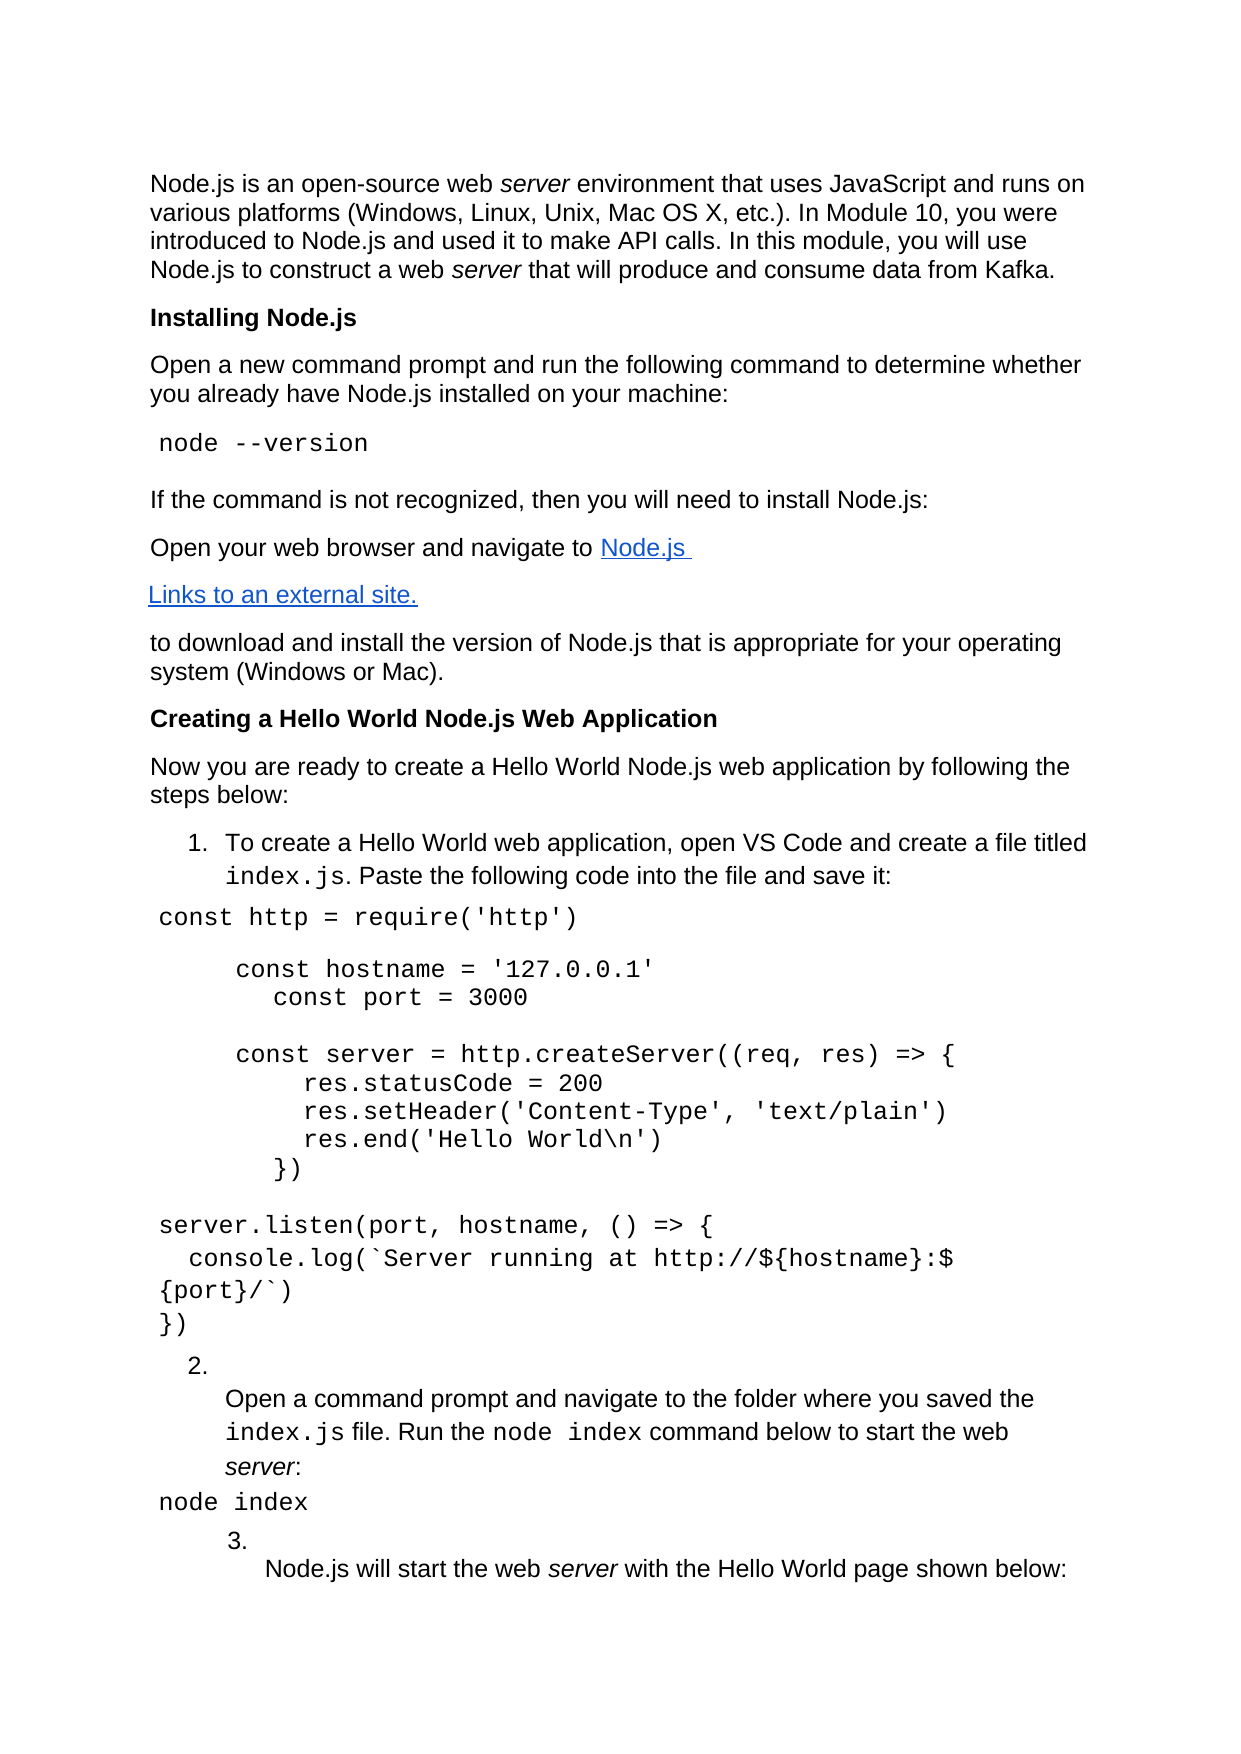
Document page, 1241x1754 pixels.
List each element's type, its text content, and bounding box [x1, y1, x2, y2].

table_header const http = require('http') const hostname = '127.0.0.1' const port = 3000 const server = http.createServer((req, res) => { res.statusCode = 200 res.setHeader('Content-Type', 'text/plain') res.end('Hello World\n') }) server.listen(port, hostname, () => { console.log(`Server running at http://${hostname}:${port}/`) }) [150, 897, 1037, 1351]
text Now you are ready to create a Hello World Node.js web application by following the steps below: [150, 752, 1090, 809]
table_header node --version [150, 426, 1077, 467]
text Creating a Hello World Node.js Web Application [150, 704, 1090, 733]
text Open your web browser and navigate to Node.js [150, 533, 1090, 562]
list Open a command prompt and navigate to the folder where you saved the index.js file. Run the node index command below to start the web server: [187, 1351, 1090, 1481]
text Links to an external site. [148, 581, 1092, 609]
text If the command is not recognized, then you will need to install Node.js: [150, 486, 1090, 514]
text to download and install the version of Node.js that is appropriate for your operating system (Windows or Mac). [150, 628, 1090, 686]
text Open a new command prompt and run the following command to determine whether you already have Node.js installed on your machine: [150, 350, 1090, 407]
list To create a Hello World web application, open VS Code and create a file titled index.js. Paste the following code into the file and save it: [187, 828, 1090, 892]
text Node.js is an open-source web server environment that uses JavaScript and runs on various platforms (Windows, Linux, Unix, Mac OS X, etc.). In Module 10, you were introduced to Node.js and used it to make API calls. In this module, you will use Node.js to construct a web server that will produce and consume data from Kafka. [150, 169, 1090, 284]
list Node.js will start the web server with the Hello World page shown below: [227, 1526, 1090, 1583]
table_header node index [150, 1485, 1037, 1526]
text Installing Node.js [150, 302, 1090, 331]
